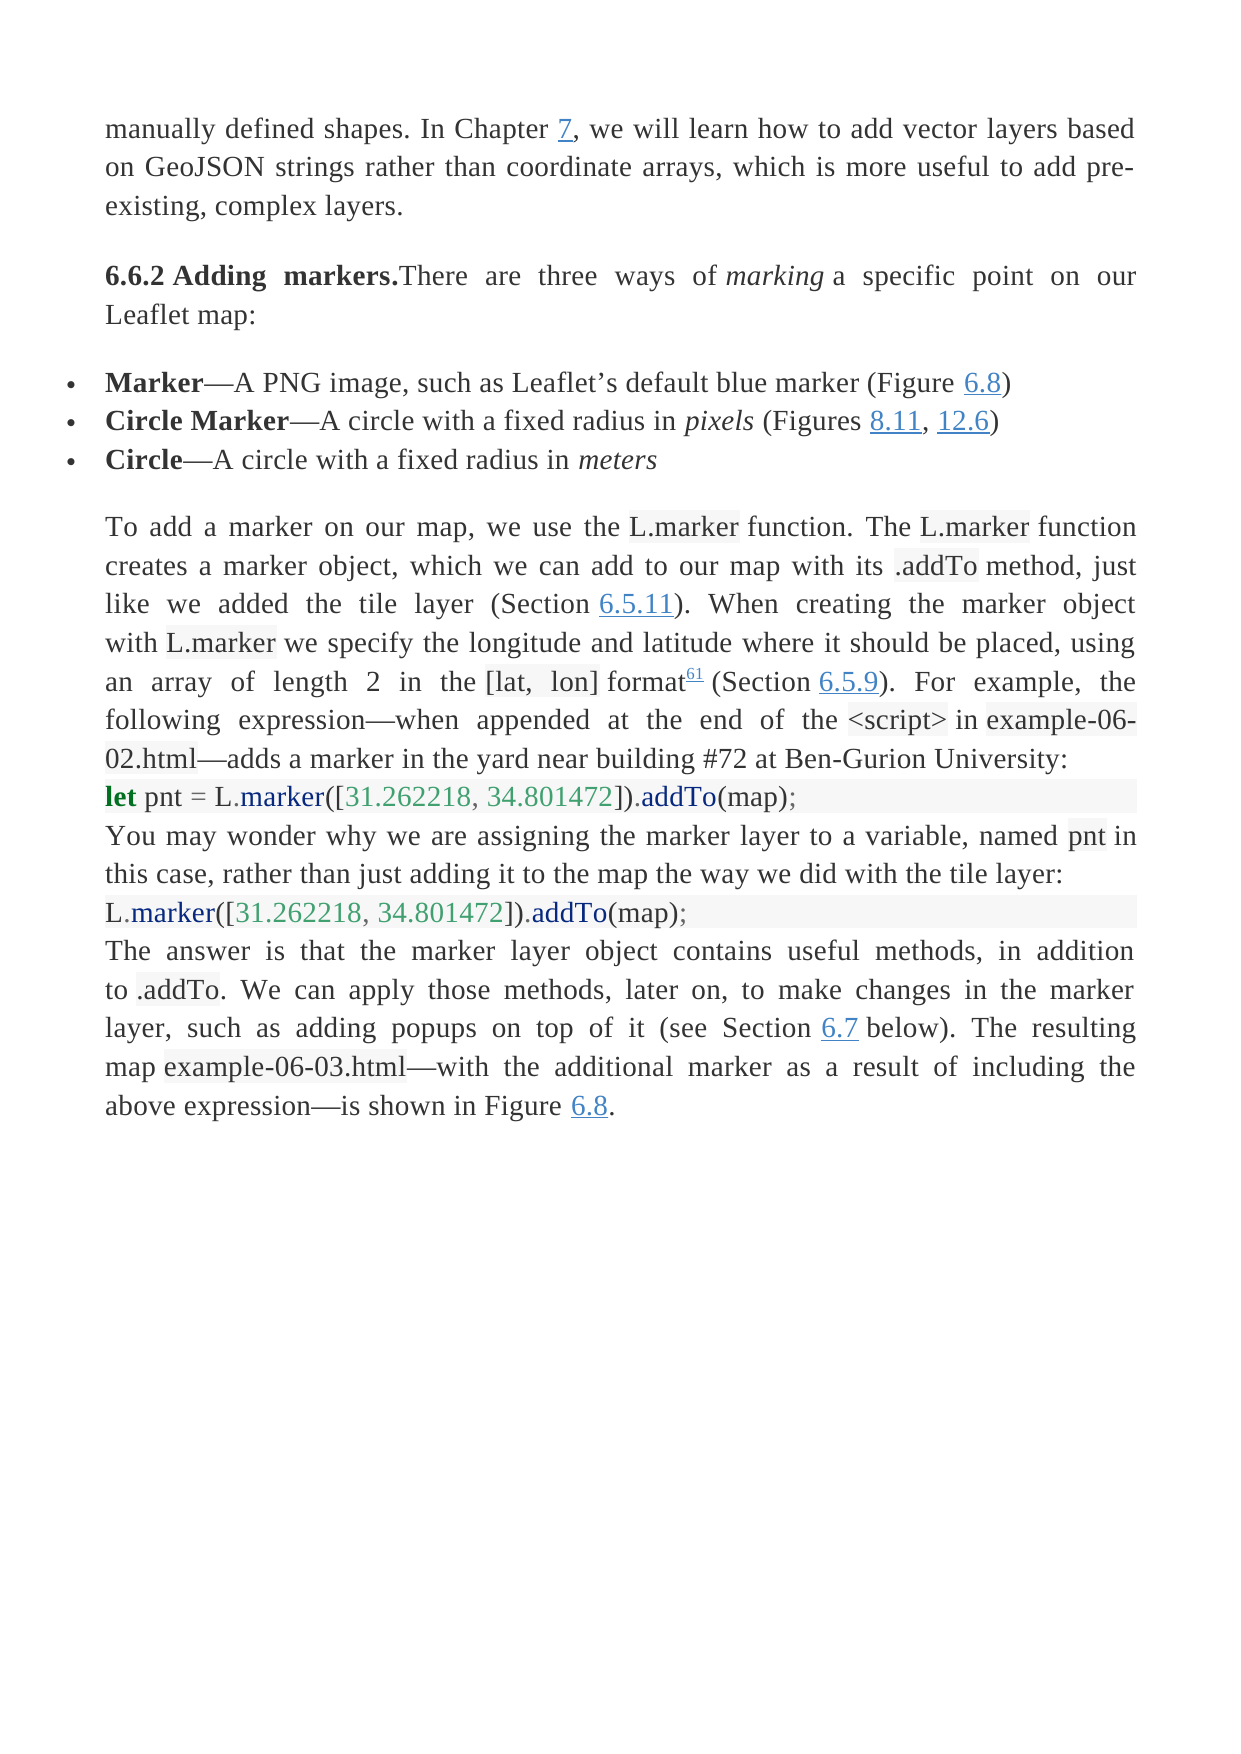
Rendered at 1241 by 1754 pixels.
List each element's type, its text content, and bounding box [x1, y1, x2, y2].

text 6.6.2 Adding markers.There are three ways of marking a specific point on our Leaflet map: [105, 258, 1137, 331]
list Marker—A PNG image, such as Leaflet’s default blue marker (Figure 6.8) [67, 365, 1137, 398]
text To add a marker on our map, we use the L.marker function. The L.marker function creates a marker object, which we can add to our map with its .addTo method, just like we added the tile layer (Section 6.5.11). When creating the marker object with L.marker we specify the longitude and latitude where it should be placed, using an array of length 2 in the [lat, lon] format61 (Section 6.5.9). For example, the following expression—when appended at the end of the <script> in example-06-02.html—adds a marker in the yard near building #72 at Ben-Gurion University: [105, 509, 1137, 774]
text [105, 111, 1137, 222]
list Circle Marker—A circle with a fixed radius in pixels (Figures 8.11, 12.6) [67, 403, 1137, 437]
list Circle—A circle with a fixed radius in meters [67, 442, 1137, 475]
text L.marker([31.262218, 34.801472]).addTo(map); [105, 895, 1137, 928]
text let pnt = L.marker([31.262218, 34.801472]).addTo(map); [105, 779, 1137, 813]
text You may wonder why we are assigning the marker layer to a variable, named pnt in this case, rather than just adding it to the map the way we did with the tile layer: [105, 818, 1137, 890]
text The answer is that the marker layer object contains useful methods, in addition to .addTo. We can apply those methods, later on, to make changes in the marker layer, such as adding popups on top of it (see Section 6.7 below). The resulting map example-06-03.html—with the additional marker as a result of including the above expression—is shown in Figure 6.8. [105, 933, 1137, 1121]
